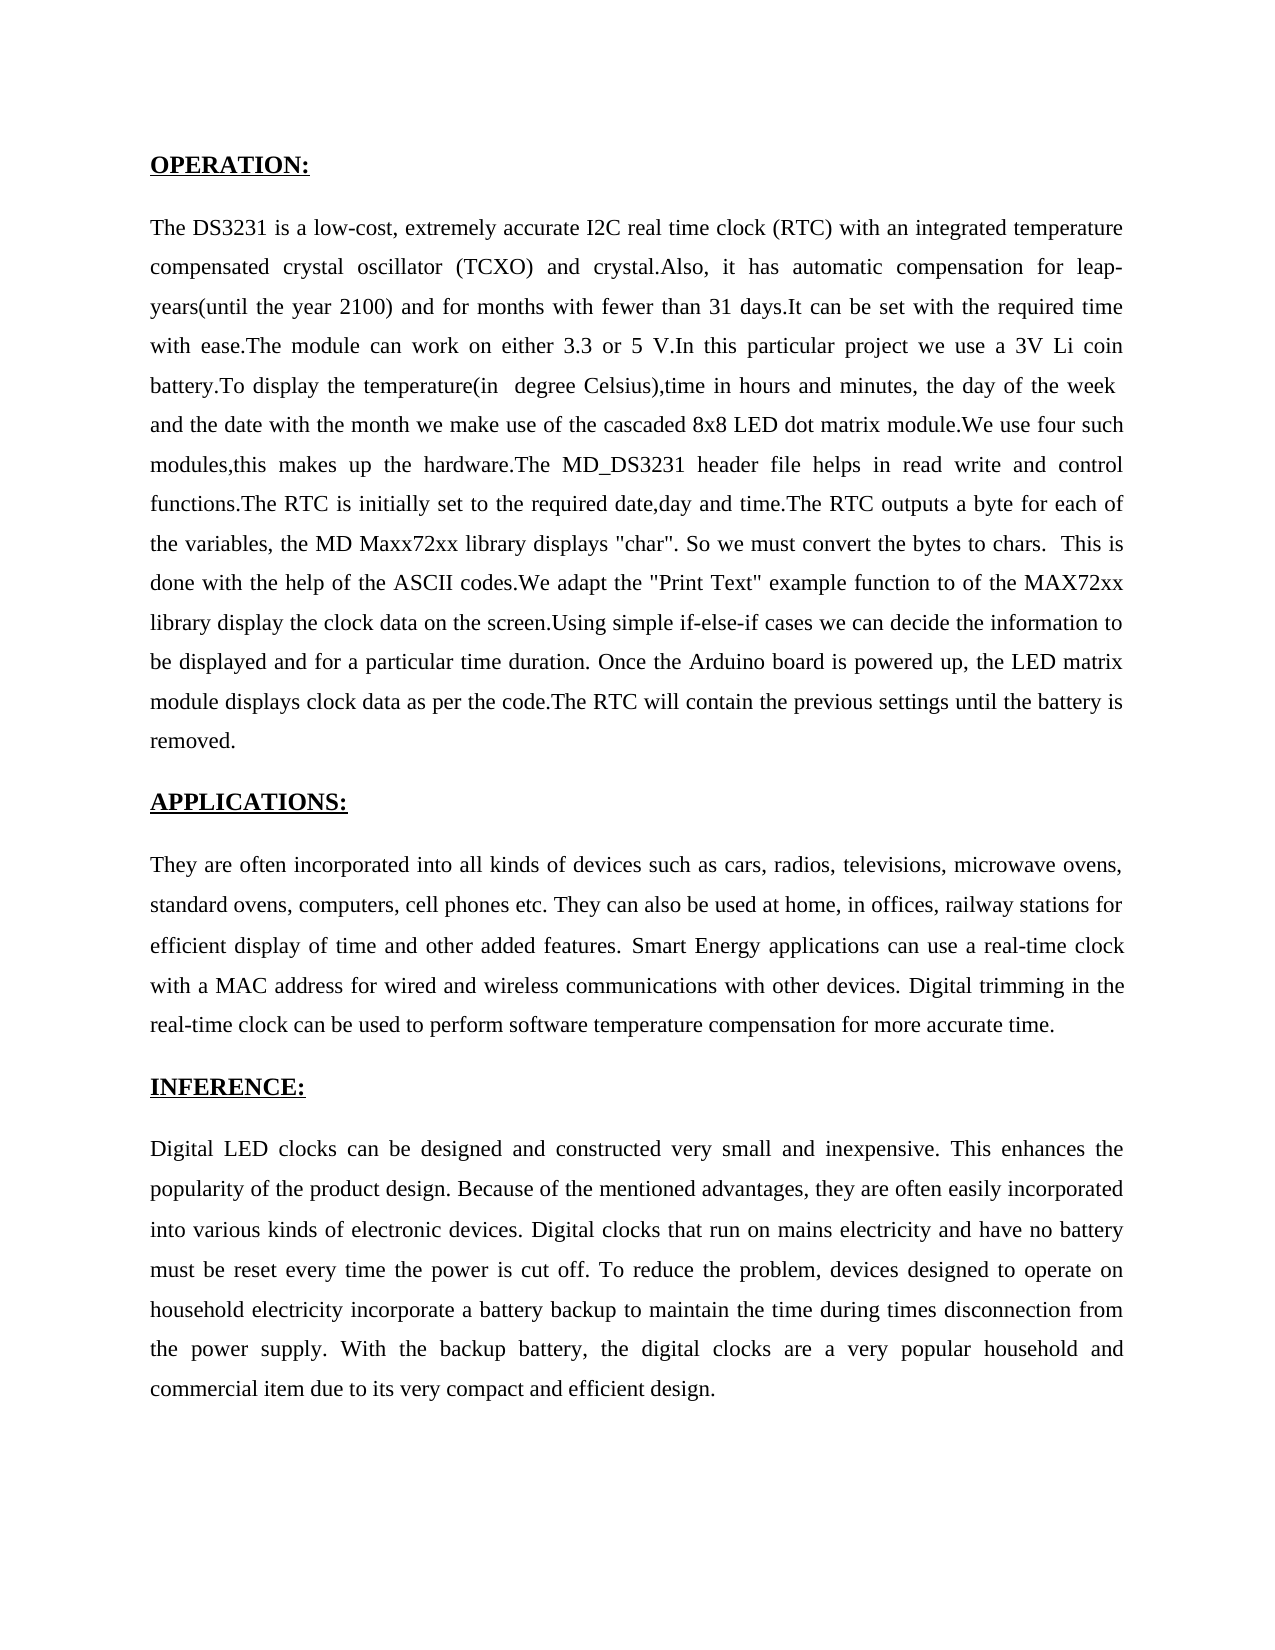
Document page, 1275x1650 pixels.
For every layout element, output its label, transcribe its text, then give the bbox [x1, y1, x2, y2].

text They are often incorporated into all kinds of devices such as cars, radios, televisions, microwave ovens, standard ovens, computers, cell phones etc. They can also be used at home, in offices, railway stations for efficient display of time and other added features. Smart Energy applications can use a real-time clock with a MAC address for wired and wireless communications with other devices. Digital trimming in the real-time clock can be used to perform software temperature compensation for more accurate time. [150, 851, 1125, 1038]
text Digital LED clocks can be designed and constructed very small and inexpensive. This enhances the popularity of the product design. Because of the mentioned advantages, they are often easily incorporated into various kinds of electronic devices. Digital clocks that run on mains electricity and have no battery must be reset every time the power is cut off. To reduce the problem, devices designed to operate on household electricity incorporate a battery backup to maintain the time during times disconnection from the power supply. With the backup battery, the digital clocks are a very popular household and commercial item due to its very compact and efficient design. [150, 1136, 1125, 1401]
text APPLICATIONS: [150, 787, 1125, 816]
text OPERATION: [150, 150, 1125, 179]
text INFERENCE: [150, 1072, 1125, 1100]
text The DS3231 is a low-cost, extremely accurate I2C real time clock (RTC) with an integrated temperature compensated crystal oscillator (TCXO) and crystal.Also, it has automatic compensation for leap-years(until the year 2100) and for months with fewer than 31 days.It can be set with the required time with ease.The module can work on either 3.3 or 5 V.In this particular project we use a 3V Li coin battery.To display the temperature(in degree Celsius),time in hours and minutes, the day of the week and the date with the month we make use of the cascaded 8x8 LED dot matrix module.We use four such modules,this makes up the hardware.The MD_DS3231 header file helps in read write and control functions.The RTC is initially set to the required date,day and time.The RTC outputs a byte for each of the variables, the MD Maxx72xx library displays "char". So we must convert the bytes to chars. This is done with the help of the ASCII codes.We adapt the "Print Text" example function to of the MAX72xx library display the clock data on the screen.Using simple if-else-if cases we can decide the information to be displayed and for a particular time duration. Once the Arduino board is powered up, the LED matrix module displays clock data as per the code.The RTC will contain the previous settings until the battery is removed. [150, 214, 1125, 753]
